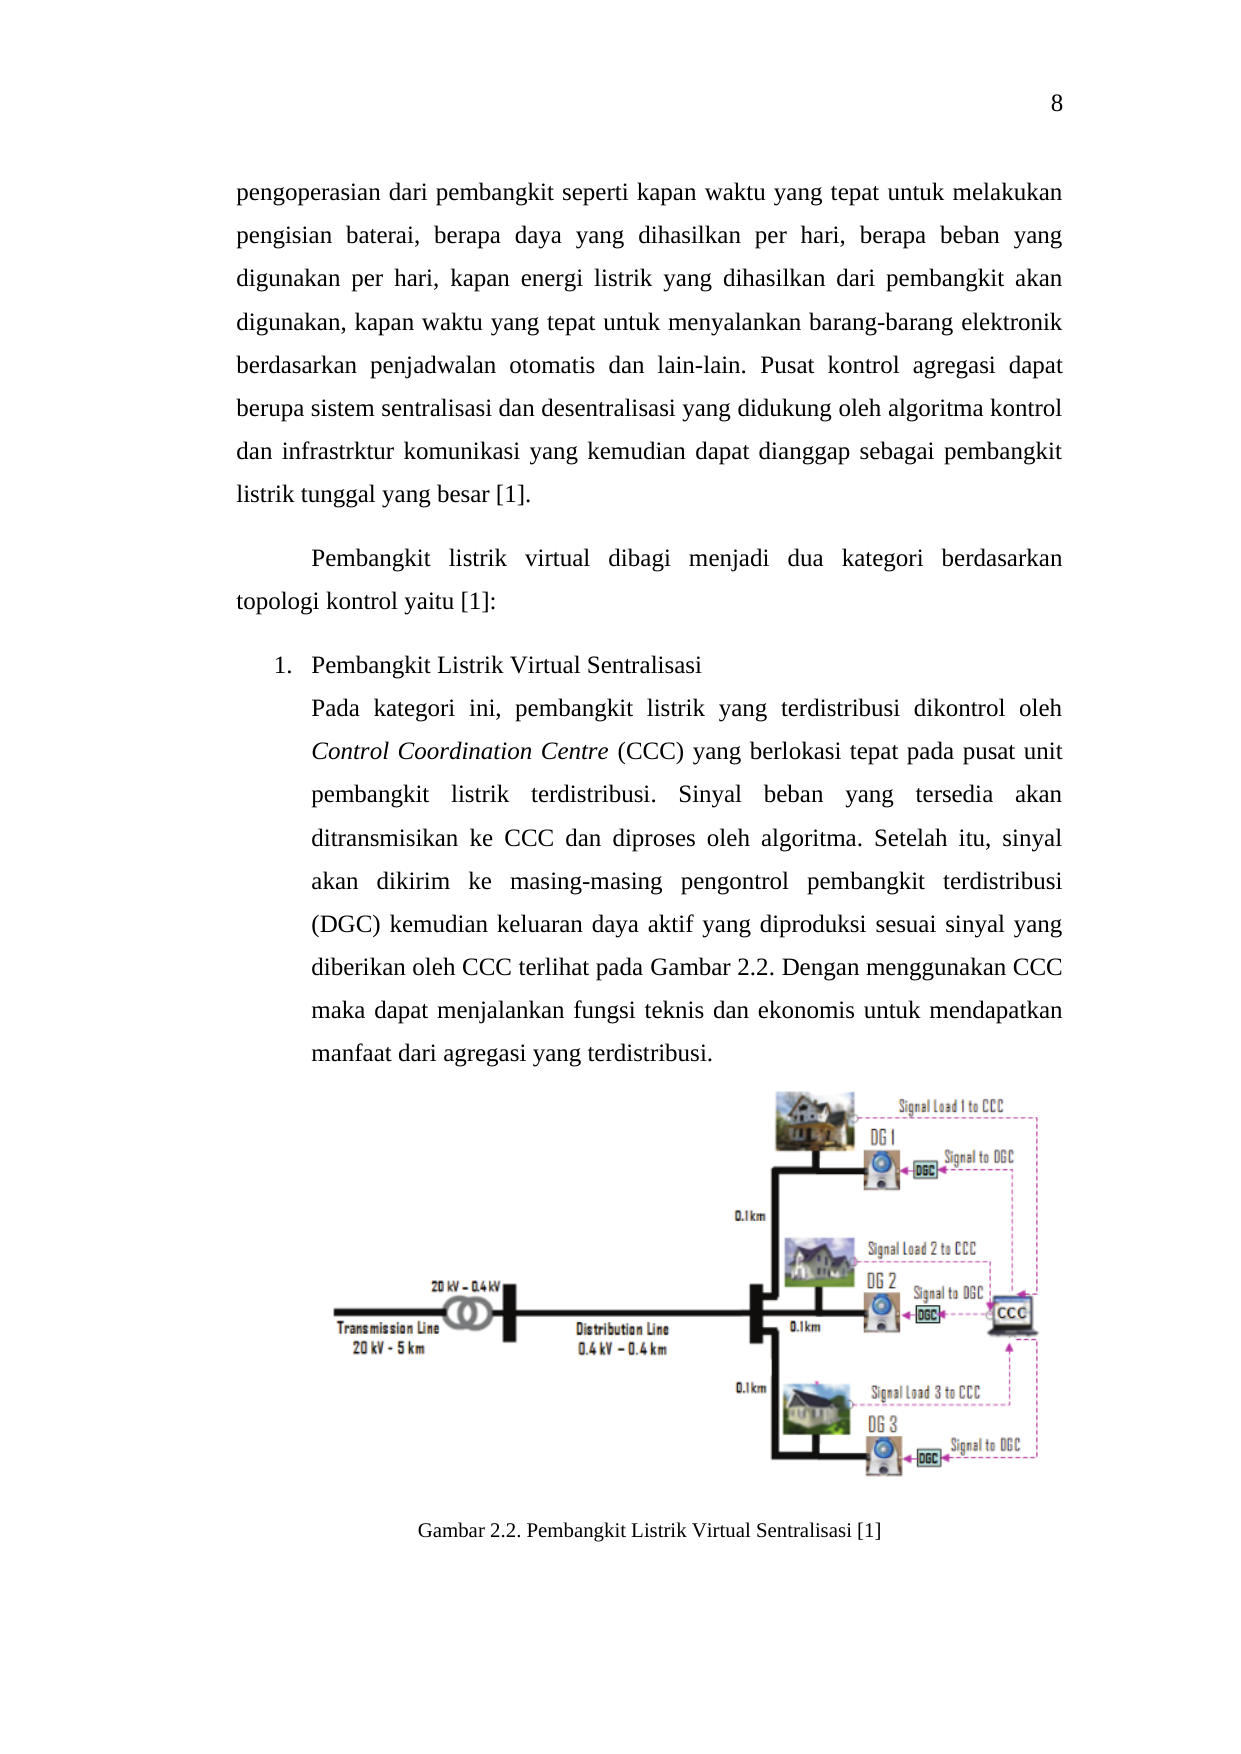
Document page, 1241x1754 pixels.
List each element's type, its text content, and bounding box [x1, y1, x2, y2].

text Pembangkit listrik virtual dibagi menjadi dua kategori berdasarkan topologi kontrol yaitu [1]: [236, 543, 1063, 615]
text Gambar 2.2. Pembangkit Listrik Virtual Sentralisasi [1] [236, 1517, 1063, 1542]
picture [327, 1081, 1048, 1483]
list Pada kategori ini, pembangkit listrik yang terdistribusi dikontrol oleh Control Coordination Centre (CCC) yang berlokasi tepat pada pusat unit pembangkit listrik terdistribusi. Sinyal beban yang tersedia akan ditransmisikan ke CCC dan diproses oleh algoritma. Setelah itu, sinyal akan dikirim ke masing-masing pengontrol pembangkit terdistribusi (DGC) kemudian keluaran daya aktif yang diproduksi sesuai sinyal yang diberikan oleh CCC terlihat pada Gambar 2.2. Dengan menggunakan CCC maka dapat menjalankan fungsi teknis dan ekonomis untuk mendapatkan manfaat dari agregasi yang terdistribusi. [311, 693, 1063, 1067]
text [236, 177, 1063, 508]
list Pembangkit Listrik Virtual Sentralisasi [274, 650, 1063, 679]
